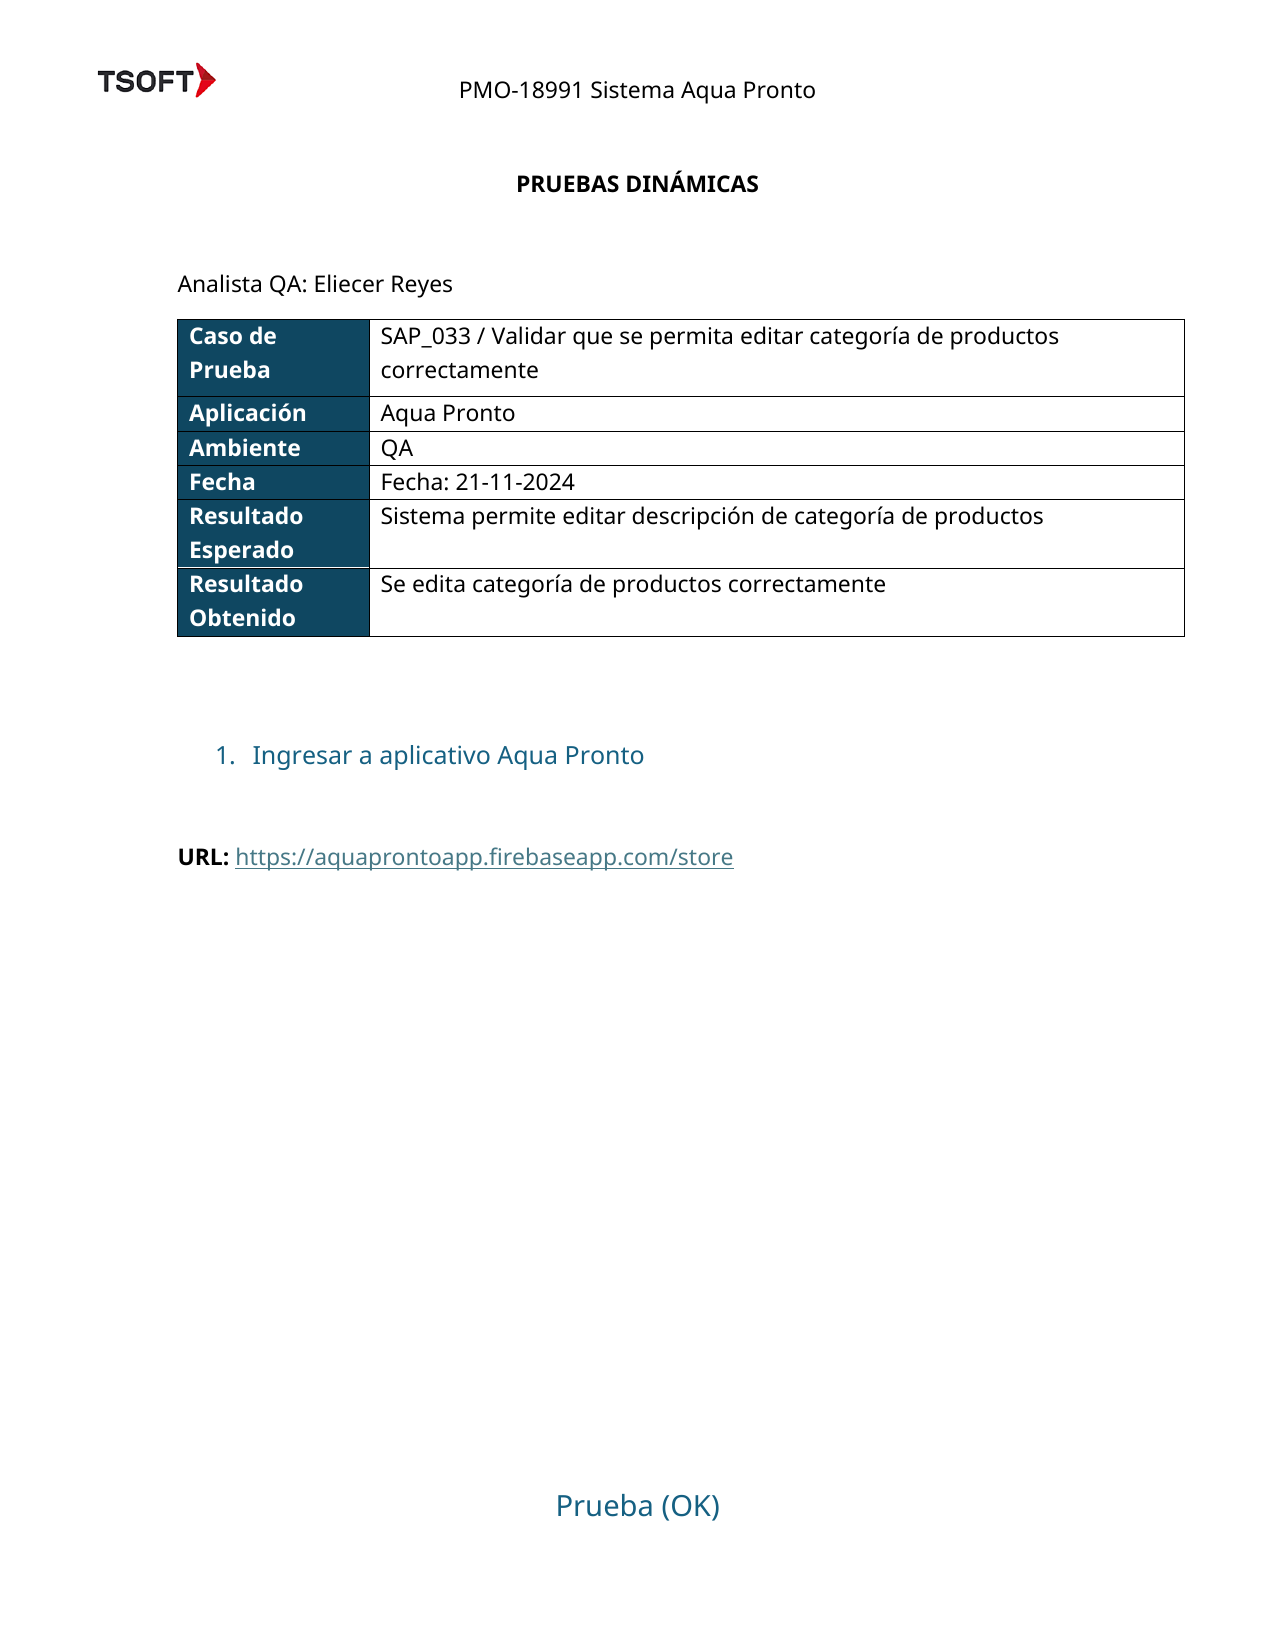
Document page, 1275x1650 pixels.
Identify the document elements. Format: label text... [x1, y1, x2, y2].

table_cell Resultado Esperado [178, 500, 369, 567]
table_cell Resultado Obtenido [178, 569, 369, 636]
table_cell Aqua Pronto [370, 397, 1184, 431]
list Ingresar a aplicativo Aqua Pronto [215, 737, 1098, 771]
table_cell QA [370, 432, 1184, 465]
text Analista QA: Eliecer Reyes [177, 268, 1098, 299]
text URL: https://aquaprontoapp.firebaseapp.com/store [177, 841, 1098, 872]
table_cell Fecha [178, 466, 369, 499]
table_cell Aplicación [178, 397, 369, 431]
table_header SAP_033 / Validar que se permita editar categoría de productos correctamente [370, 320, 1184, 396]
table_cell Ambiente [178, 432, 369, 465]
table_header Caso de Prueba [178, 320, 369, 396]
table_cell Se edita categoría de productos correctamente [370, 569, 1184, 636]
text PRUEBAS DINÁMICAS [177, 167, 1098, 199]
picture [97, 4, 245, 152]
table_cell Fecha: 21-11-2024 [370, 466, 1184, 499]
table_cell Sistema permite editar descripción de categoría de productos [370, 500, 1184, 567]
